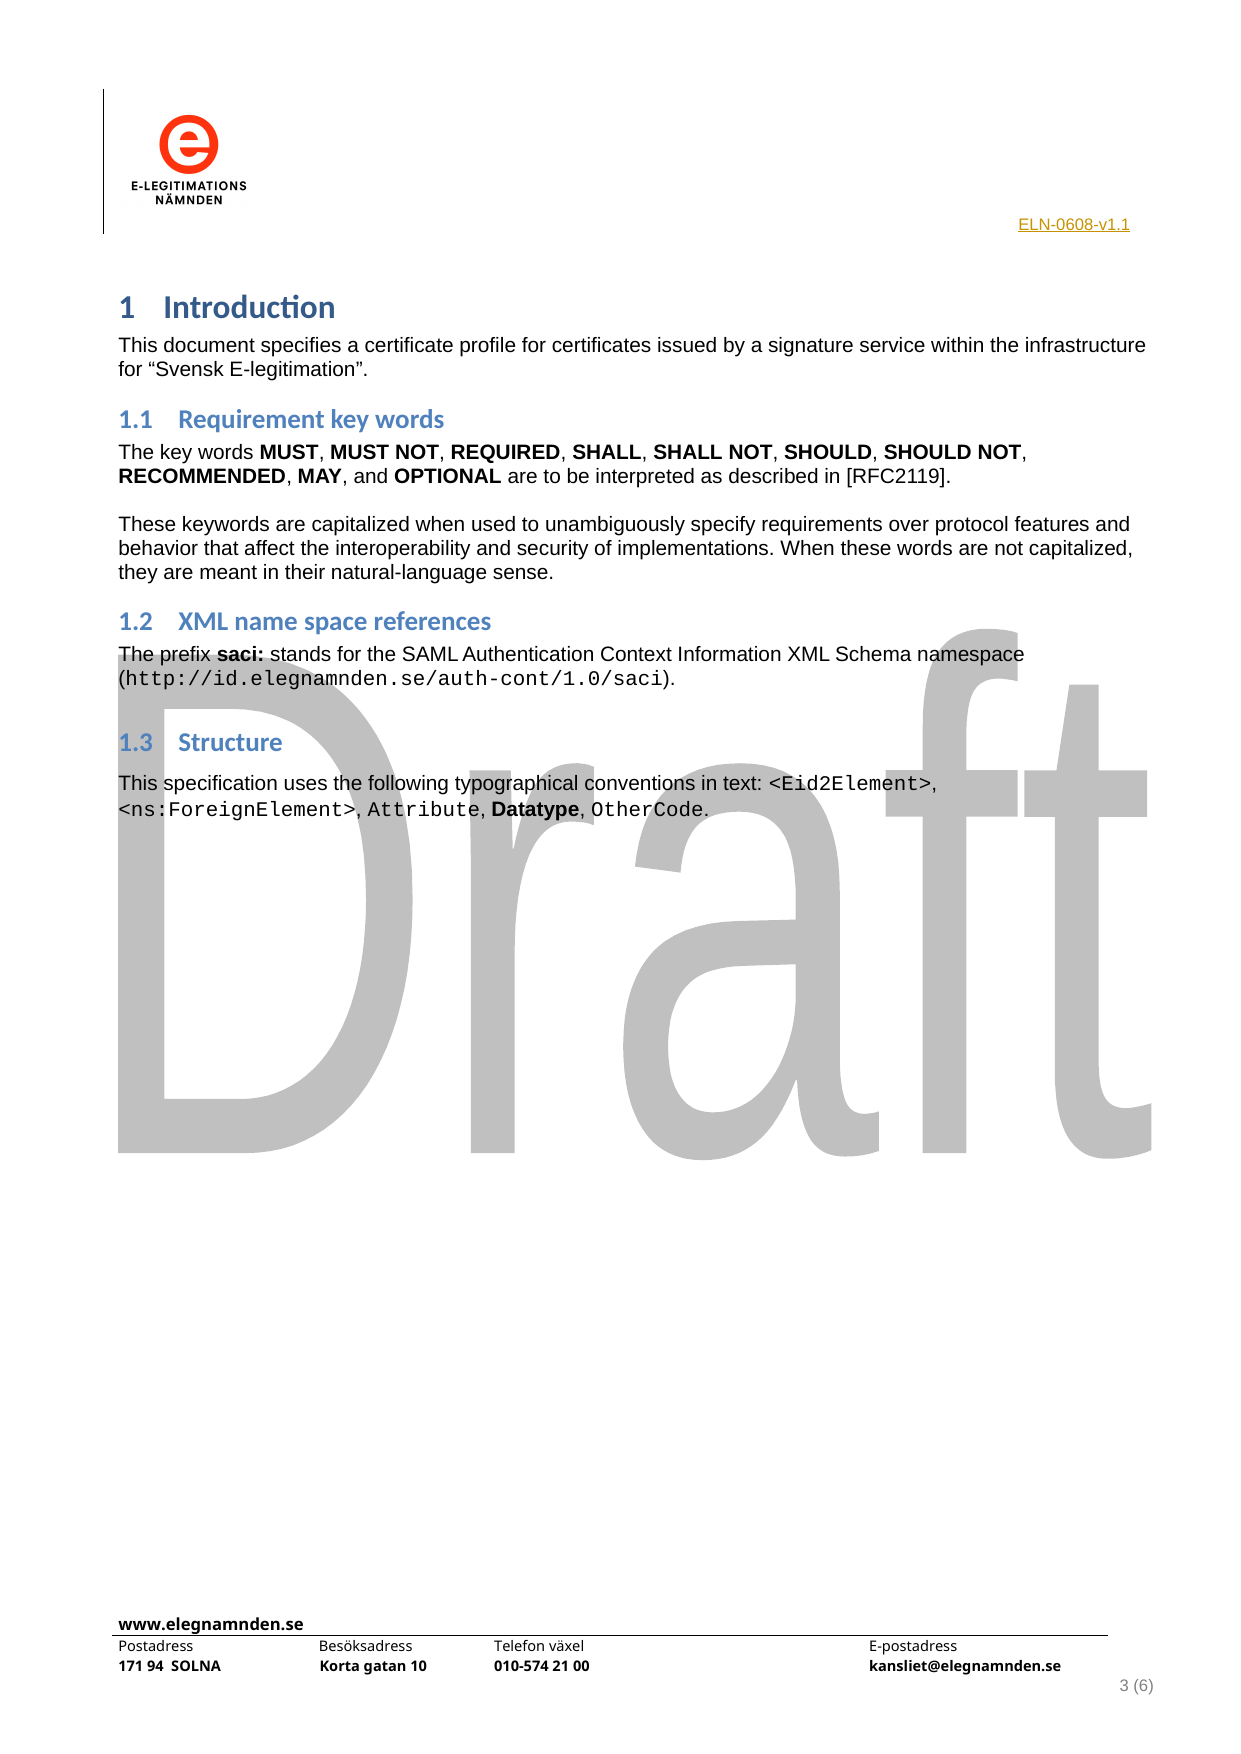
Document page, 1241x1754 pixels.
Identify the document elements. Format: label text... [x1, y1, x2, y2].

text These keywords are capitalized when used to unambiguously specify requirements over protocol features and behavior that affect the interoperability and security of implementations. When these words are not capitalized, they are meant in their natural-language sense. [118, 512, 1152, 583]
text The key words MUST, MUST NOT, REQUIRED, SHALL, SHALL NOT, SHOULD, SHOULD NOT, RECOMMENDED, MAY, and OPTIONAL are to be interpreted as described in [RFC2119]. [118, 440, 1152, 488]
subtitle Requirement key words [118, 402, 1152, 435]
subtitle XML name space references [118, 604, 1152, 637]
subtitle Structure [118, 725, 1152, 758]
text This specification uses the following typographical conventions in text: <Eid2Element>, <ns:ForeignElement>, Attribute, Datatype, OtherCode. [118, 771, 1152, 822]
subtitle Introduction [118, 286, 1152, 327]
text The prefix saci: stands for the SAML Authentication Context Information XML Schema namespace (http://id.elegnamnden.se/auth-cont/1.0/saci). [118, 642, 1152, 692]
picture [118, 88, 260, 231]
text This document specifies a certificate profile for certificates issued by a signature service within the infrastructure for “Svensk E-legitimation”. [118, 333, 1152, 381]
